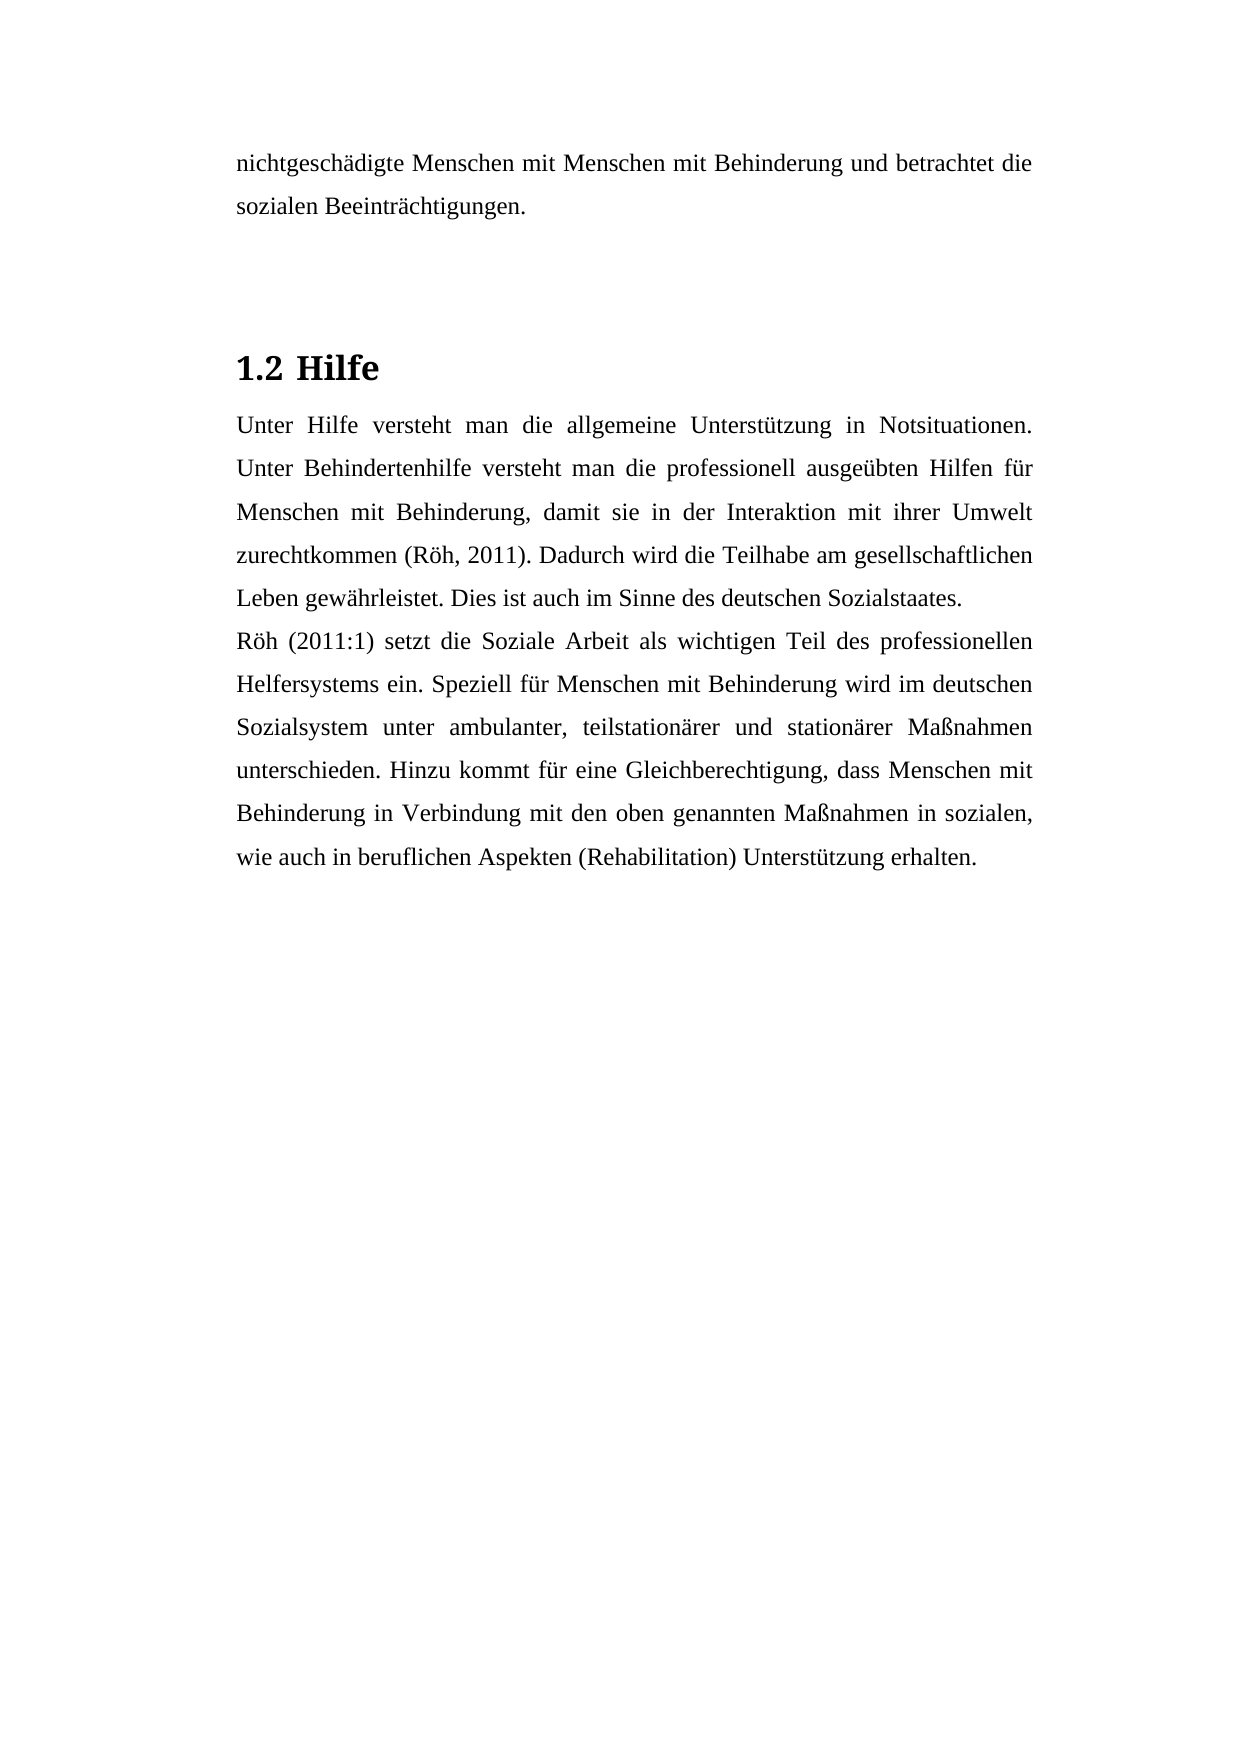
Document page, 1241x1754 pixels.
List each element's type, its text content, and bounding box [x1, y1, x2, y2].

subtitle Hilfe [236, 345, 1033, 391]
text Unter Hilfe versteht man die allgemeine Unterstützung in Notsituationen. Unter Behindertenhilfe versteht man die professionell ausgeübten Hilfen für Menschen mit Behinderung, damit sie in der Interaktion mit ihrer Umwelt zurechtkommen (Röh, 2011). Dadurch wird die Teilhabe am gesellschaftlichen Leben gewährleistet. Dies ist auch im Sinne des deutschen Sozialstaates. [236, 410, 1033, 612]
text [236, 148, 1033, 219]
text Röh (2011:1) setzt die Soziale Arbeit als wichtigen Teil des professionellen Helfersystems ein. Speziell für Menschen mit Behinderung wird im deutschen Sozialsystem unter ambulanter, teilstationärer und stationärer Maßnahmen unterschieden. Hinzu kommt für eine Gleichberechtigung, dass Menschen mit Behinderung in Verbindung mit den oben genannten Maßnahmen in sozialen, wie auch in beruflichen Aspekten (Rehabilitation) Unterstützung erhalten. [236, 626, 1033, 870]
